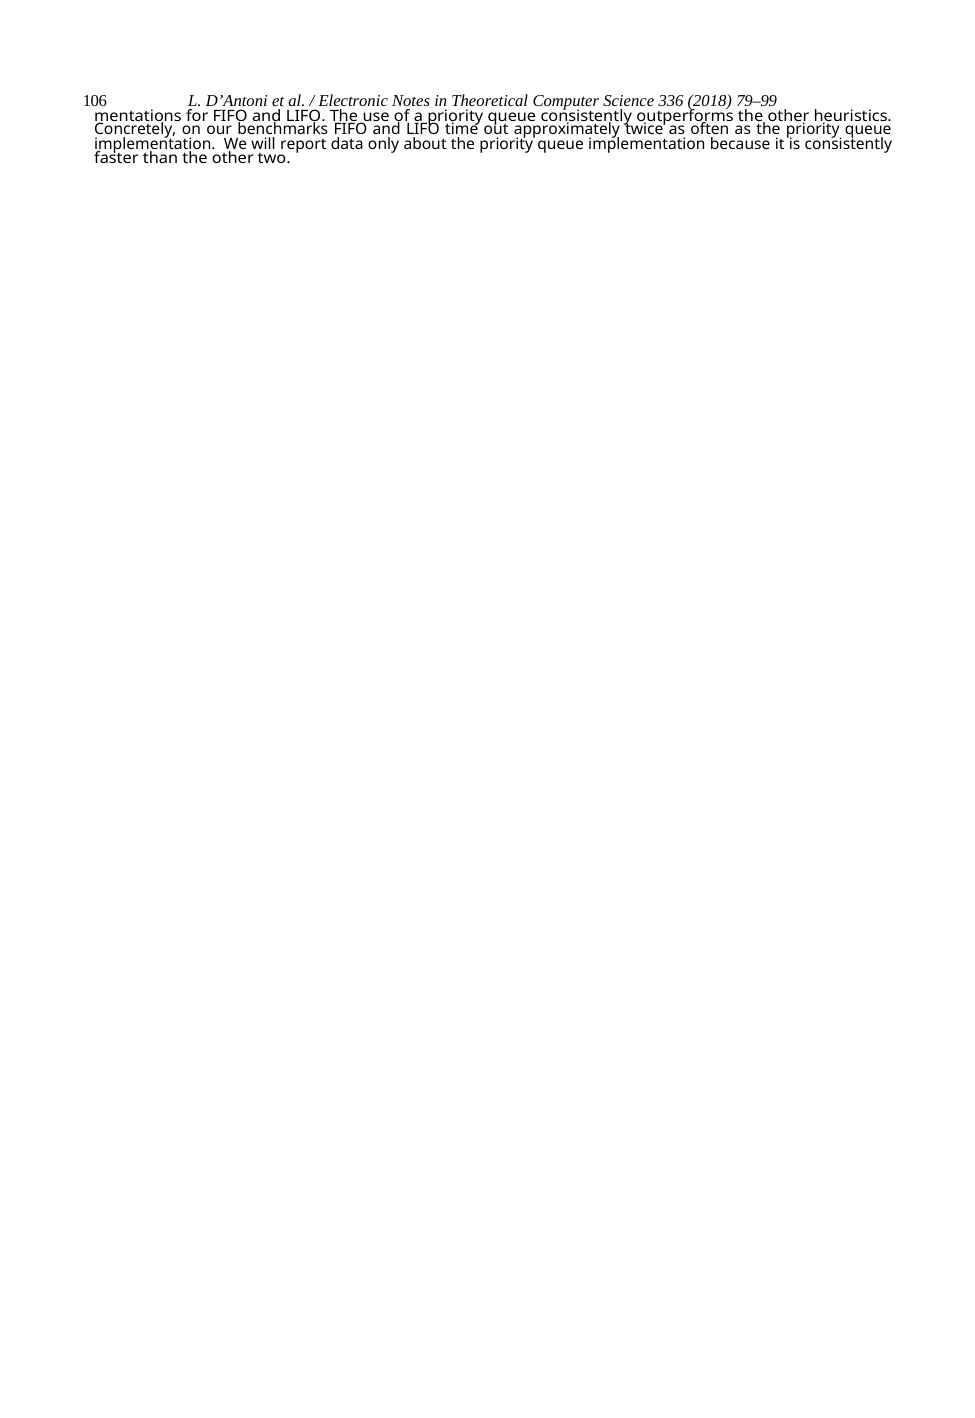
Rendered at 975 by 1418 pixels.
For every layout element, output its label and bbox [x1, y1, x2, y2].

text [94, 110, 893, 168]
